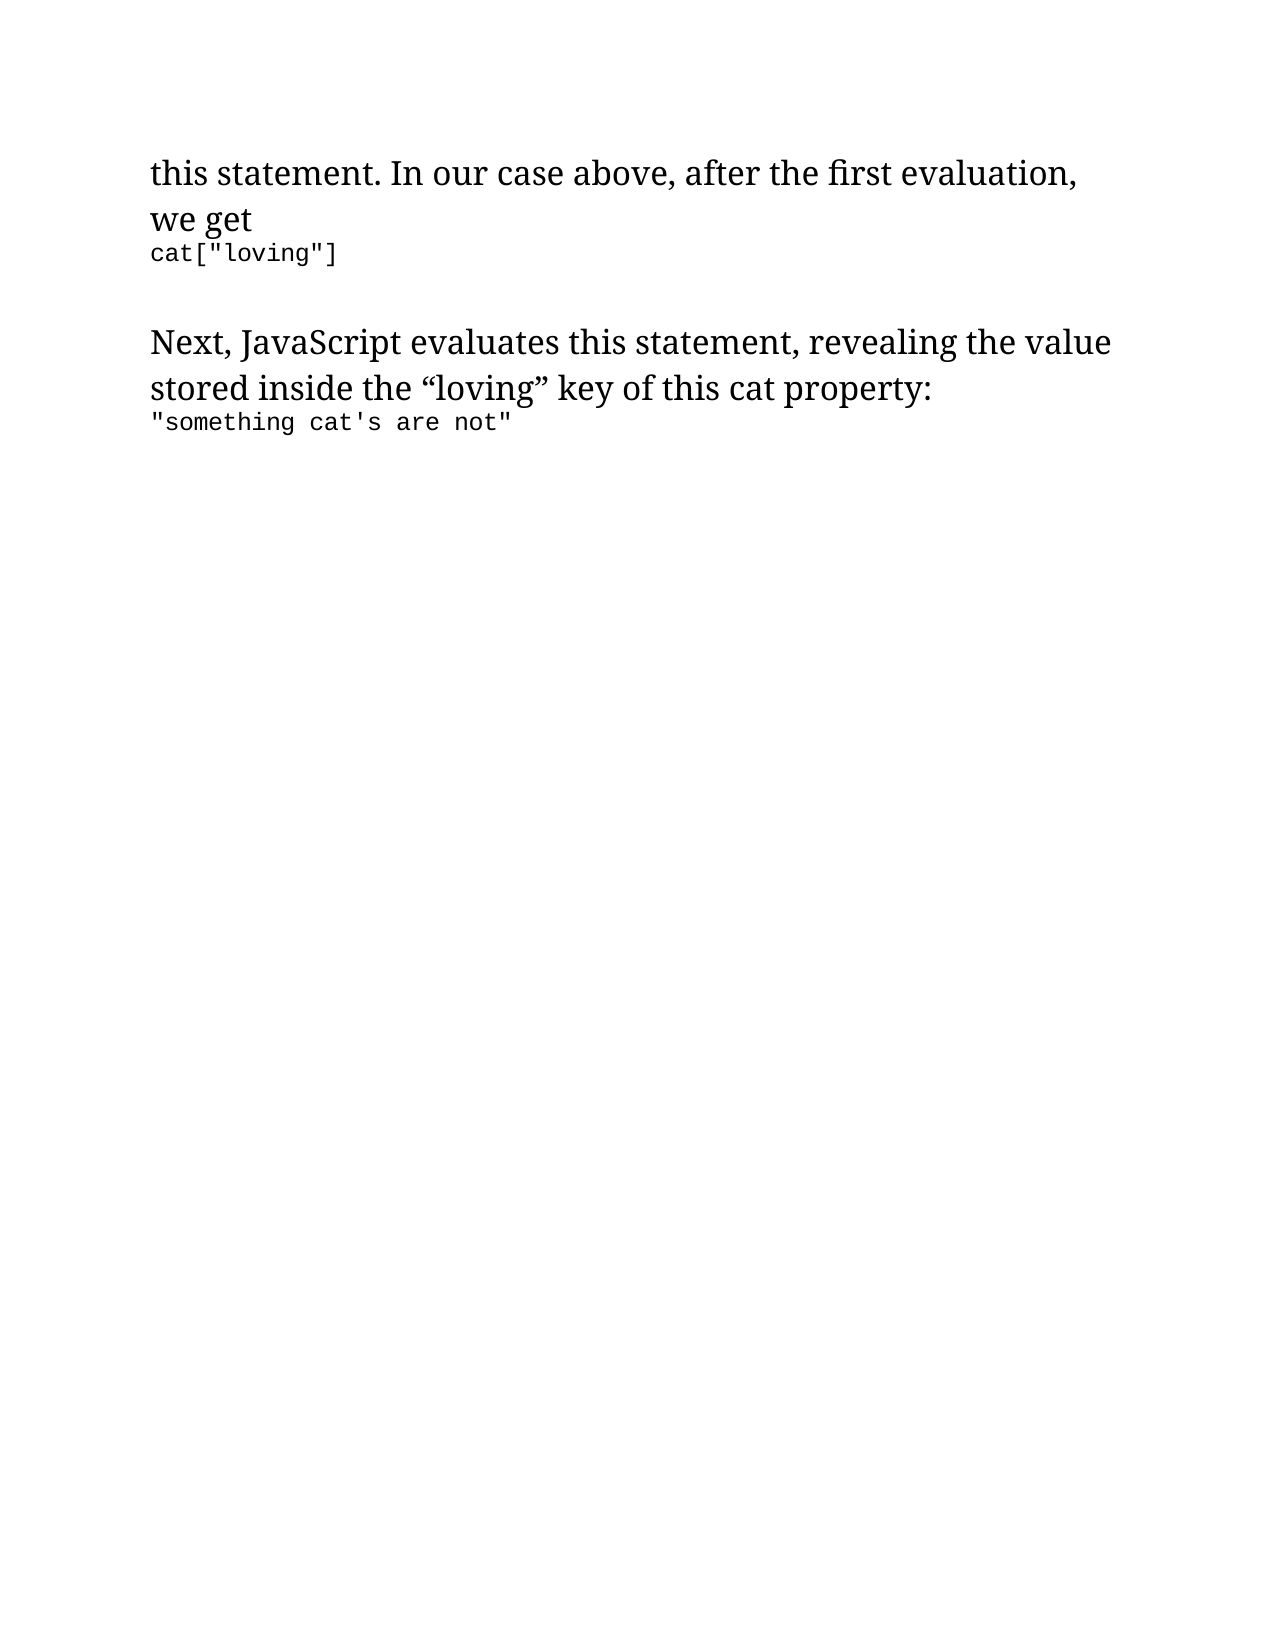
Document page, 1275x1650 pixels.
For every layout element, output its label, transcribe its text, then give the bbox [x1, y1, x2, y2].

text "something cat's are not" [150, 410, 1125, 438]
text Next, JavaScript evaluates this statement, revealing the value stored inside the “loving” key of this cat property: [150, 319, 1125, 410]
text cat["loving"] [150, 241, 1125, 269]
